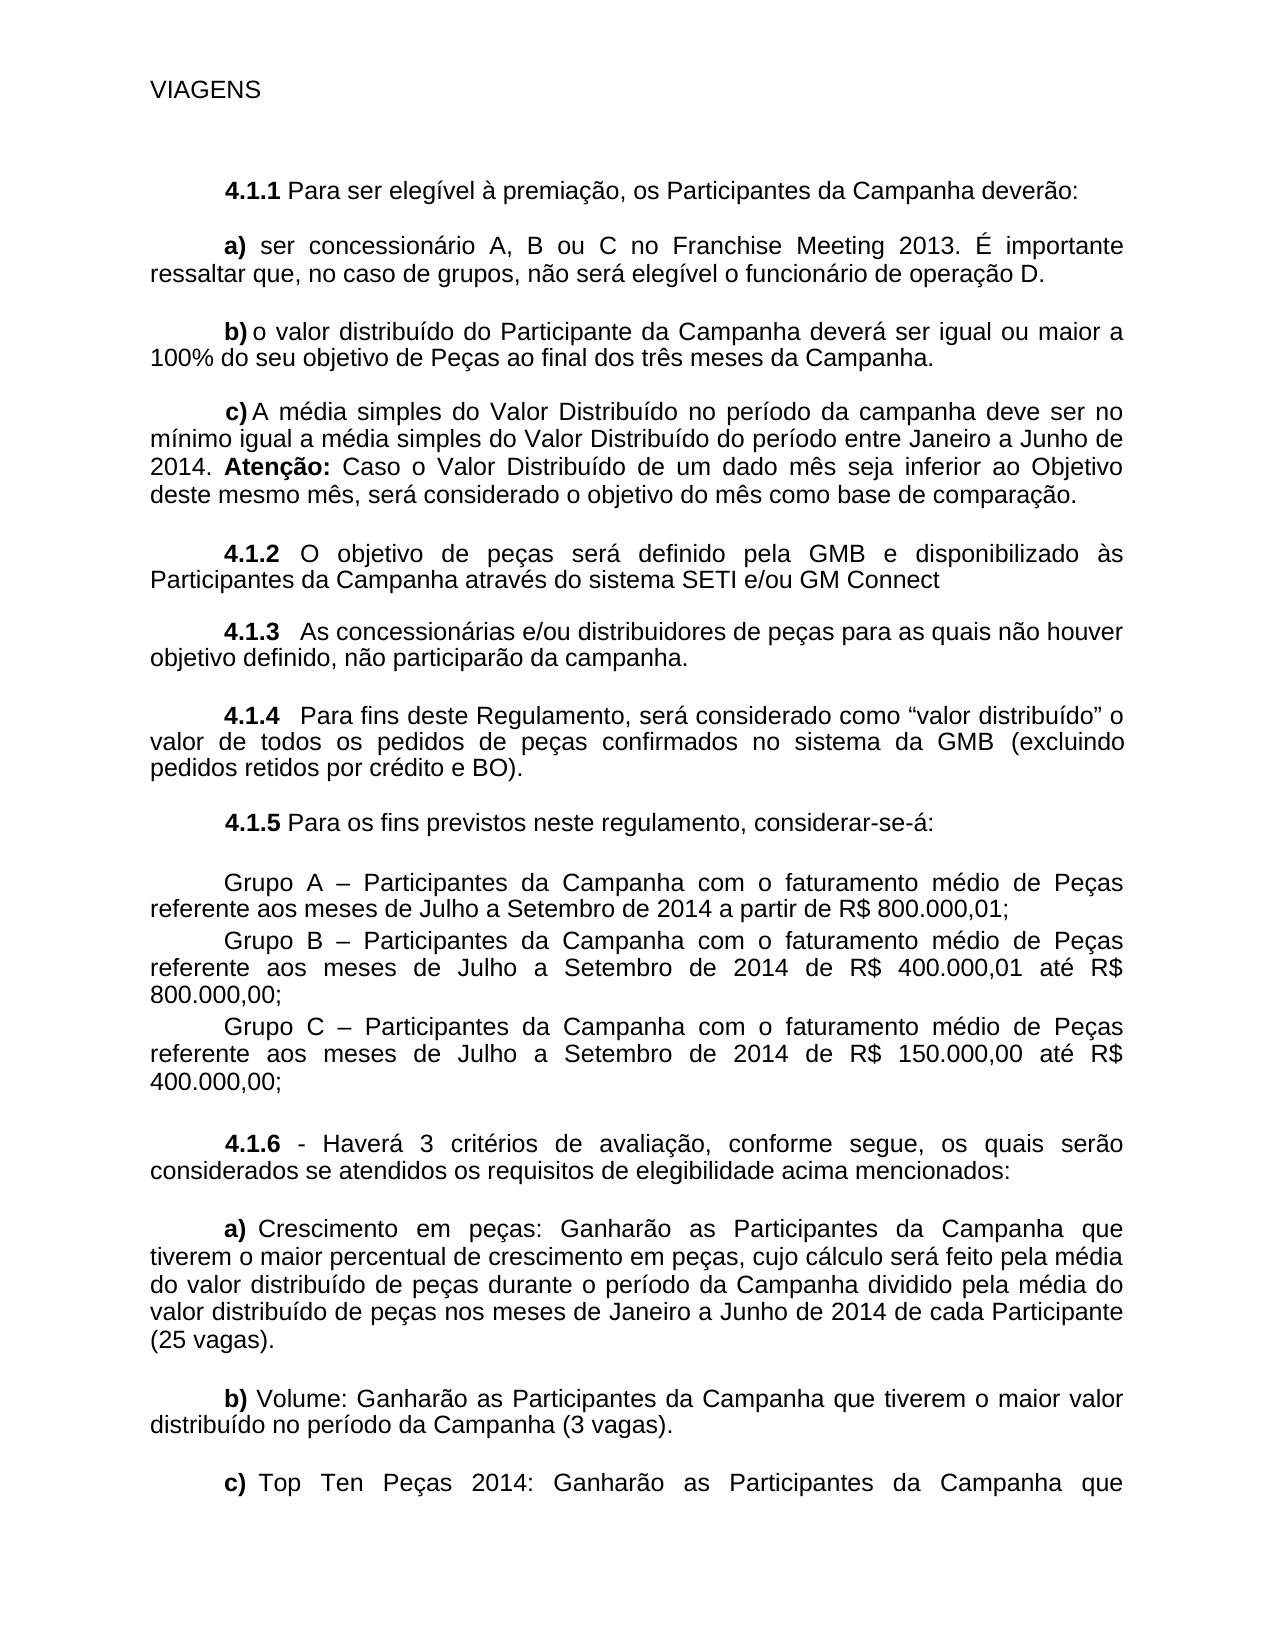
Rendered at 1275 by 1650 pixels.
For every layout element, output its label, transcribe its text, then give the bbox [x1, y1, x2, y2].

list Para fins deste Regulamento, será considerado como “valor distribuído” o valor de todos os pedidos de peças confirmados no sistema da GMB (excluindo pedidos retidos por crédito e BO). [150, 703, 1125, 782]
list Volume: Ganharão as Participantes da Campanha que tiverem o maior valor distribuído no período da Campanha (3 vagas). [150, 1386, 1125, 1439]
list o valor distribuído do Participante da Campanha deverá ser igual ou maior a 100% do seu objetivo de Peças ao final dos três meses da Campanha. [150, 319, 1125, 372]
text Grupo C – Participantes da Campanha com o faturamento médio de Peças referente aos meses de Julho a Setembro de 2014 de R$ 150.000,00 até R$ 400.000,00; [150, 1014, 1125, 1095]
text 4.1.5 Para os fins previstos neste regulamento, considerar-se-á: [225, 808, 1125, 837]
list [150, 1469, 1125, 1497]
list As concessionárias e/ou distribuidores de peças para as quais não houver objetivo definido, não participarão da campanha. [150, 620, 1125, 672]
text 4.1.6 - Haverá 3 critérios de avaliação, conforme segue, os quais serão considerados se atendidos os requisitos de elegibilidade acima mencionados: [150, 1132, 1125, 1184]
text Grupo A – Participantes da Campanha com o faturamento médio de Peças referente aos meses de Julho a Setembro de 2014 a partir de R$ 800.000,01; [150, 871, 1125, 923]
list A média simples do Valor Distribuído no período da campanha deve ser no mínimo igual a média simples do Valor Distribuído do período entre Janeiro a Junho de 2014. Atenção: Caso o Valor Distribuído de um dado mês seja inferior ao Objetivo deste mesmo mês, será considerado o objetivo do mês como base de comparação. [150, 398, 1125, 508]
text Grupo B – Participantes da Campanha com o faturamento médio de Peças referente aos meses de Julho a Setembro de 2014 de R$ 400.000,01 até R$ 800.000,00; [150, 928, 1125, 1009]
list Crescimento em peças: Ganharão as Participantes da Campanha que tiverem o maior percentual de crescimento em peças, cujo cálculo será feito pela média do valor distribuído de peças durante o período da Campanha dividido pela média do valor distribuído de peças nos meses de Janeiro a Junho de 2014 de cada Participante (25 vagas). [150, 1216, 1125, 1354]
text 4.1.1 Para ser elegível à premiação, os Participantes da Campanha deverão: [150, 177, 1125, 205]
list O objetivo de peças será definido pela GMB e disponibilizado às Participantes da Campanha através do sistema SETI e/ou GM Connect [150, 541, 1125, 593]
text a) ser concessionário A, B ou C no Franchise Meeting 2013. É importante ressaltar que, no caso de grupos, não será elegível o funcionário de operação D. [150, 232, 1125, 288]
